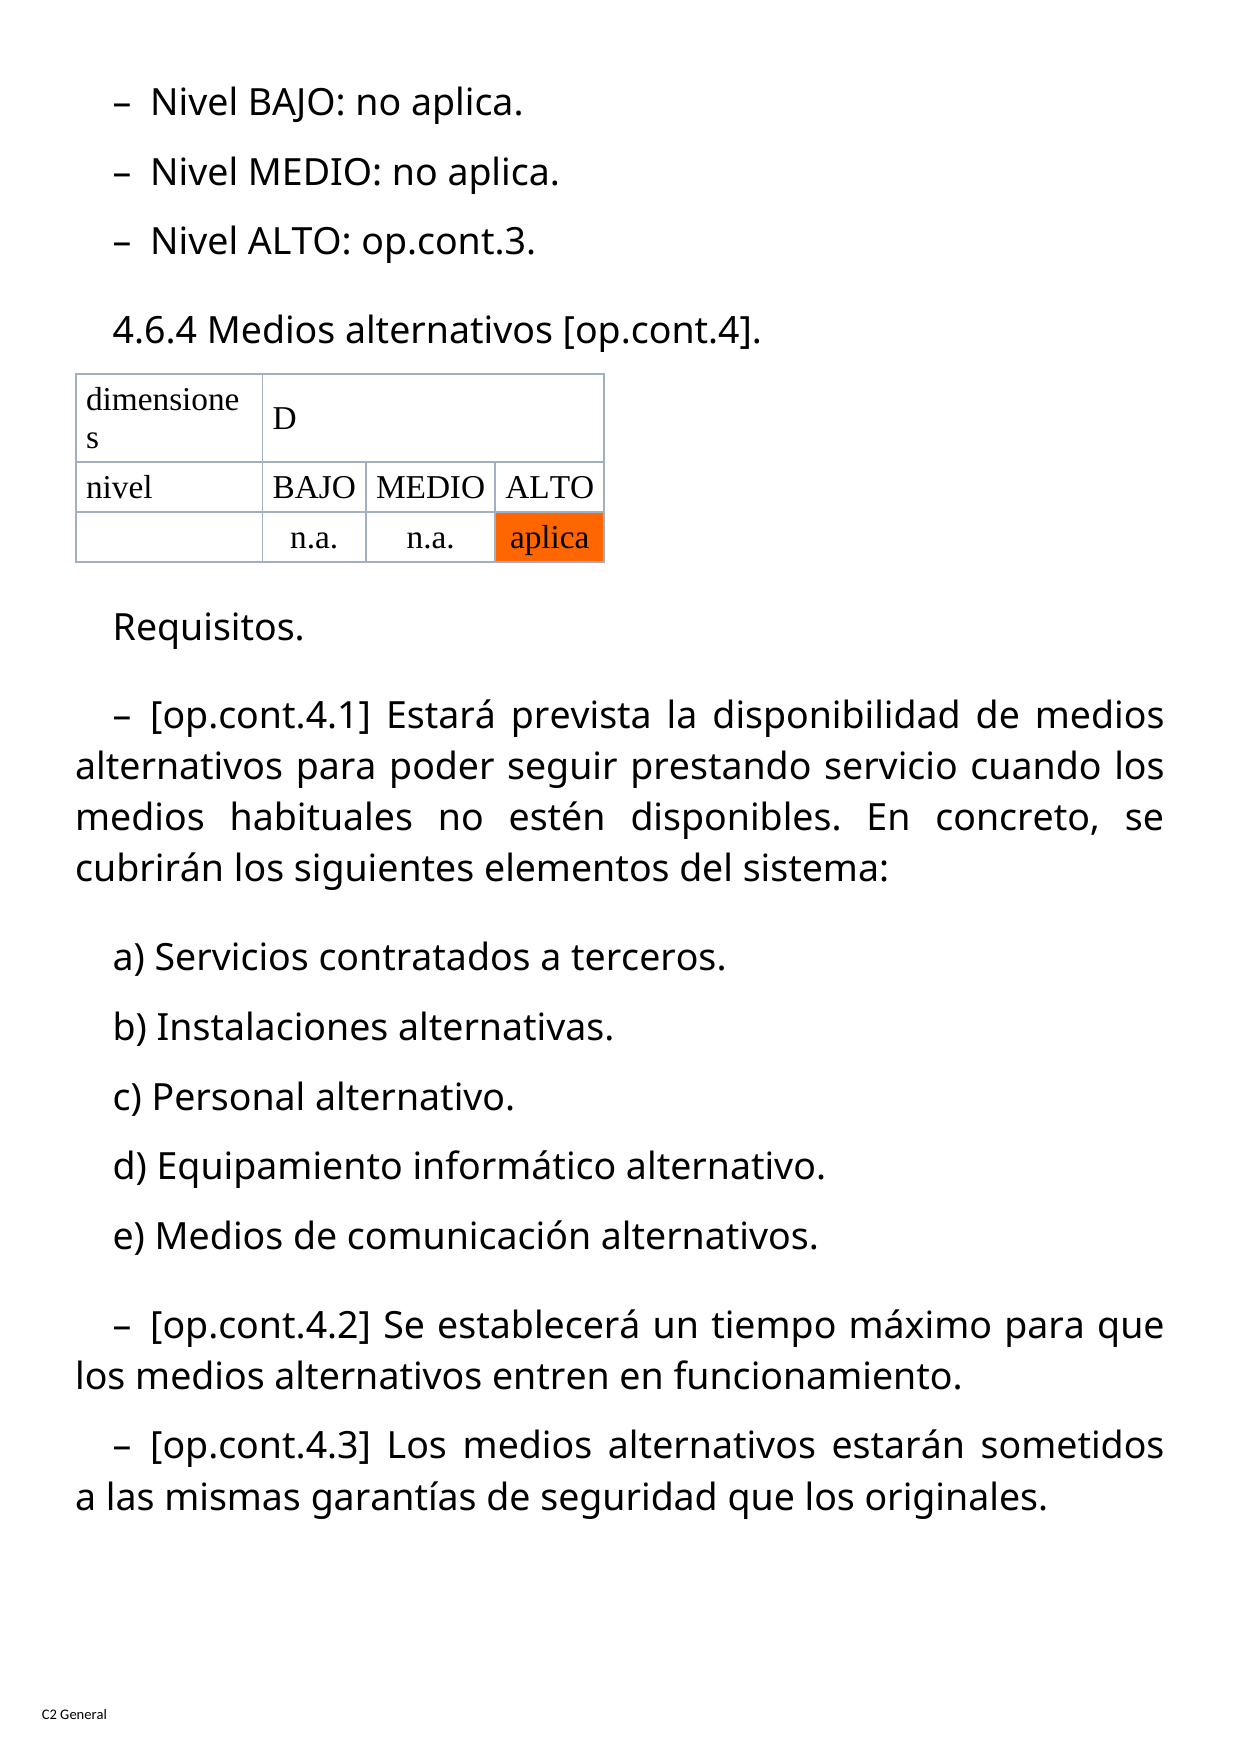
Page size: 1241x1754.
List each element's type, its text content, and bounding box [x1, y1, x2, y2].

text c) Personal alternativo. [75, 1070, 1165, 1121]
text – Nivel MEDIO: no aplica. [75, 145, 1165, 196]
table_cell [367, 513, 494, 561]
text e) Medios de comunicación alternativos. [75, 1209, 1165, 1260]
text – [op.cont.4.2] Se establecerá un tiempo máximo para que los medios alternativos entren en funcionamiento. [75, 1298, 1165, 1400]
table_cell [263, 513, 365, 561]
text Requisitos. [75, 600, 1165, 651]
text – [op.cont.4.1] Estará prevista la disponibilidad de medios alternativos para poder seguir prestando servicio cuando los medios habituales no estén disponibles. En concreto, se cubrirán los siguientes elementos del sistema: [75, 688, 1165, 893]
text d) Equipamiento informático alternativo. [75, 1139, 1165, 1191]
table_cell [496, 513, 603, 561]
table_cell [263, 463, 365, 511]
text – Nivel ALTO: op.cont.3. [75, 214, 1165, 266]
text – Nivel BAJO: no aplica. [75, 75, 1165, 126]
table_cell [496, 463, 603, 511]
text 4.6.4 Medios alternativos [op.cont.4]. [75, 303, 1165, 354]
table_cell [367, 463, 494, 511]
text – [op.cont.4.3] Los medios alternativos estarán sometidos a las mismas garantías de seguridad que los originales. [75, 1419, 1165, 1521]
text a) Servicios contratados a terceros. [75, 930, 1165, 981]
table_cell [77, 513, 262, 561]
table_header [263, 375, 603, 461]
text b) Instalaciones alternativas. [75, 1000, 1165, 1051]
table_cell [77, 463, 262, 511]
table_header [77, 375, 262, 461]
